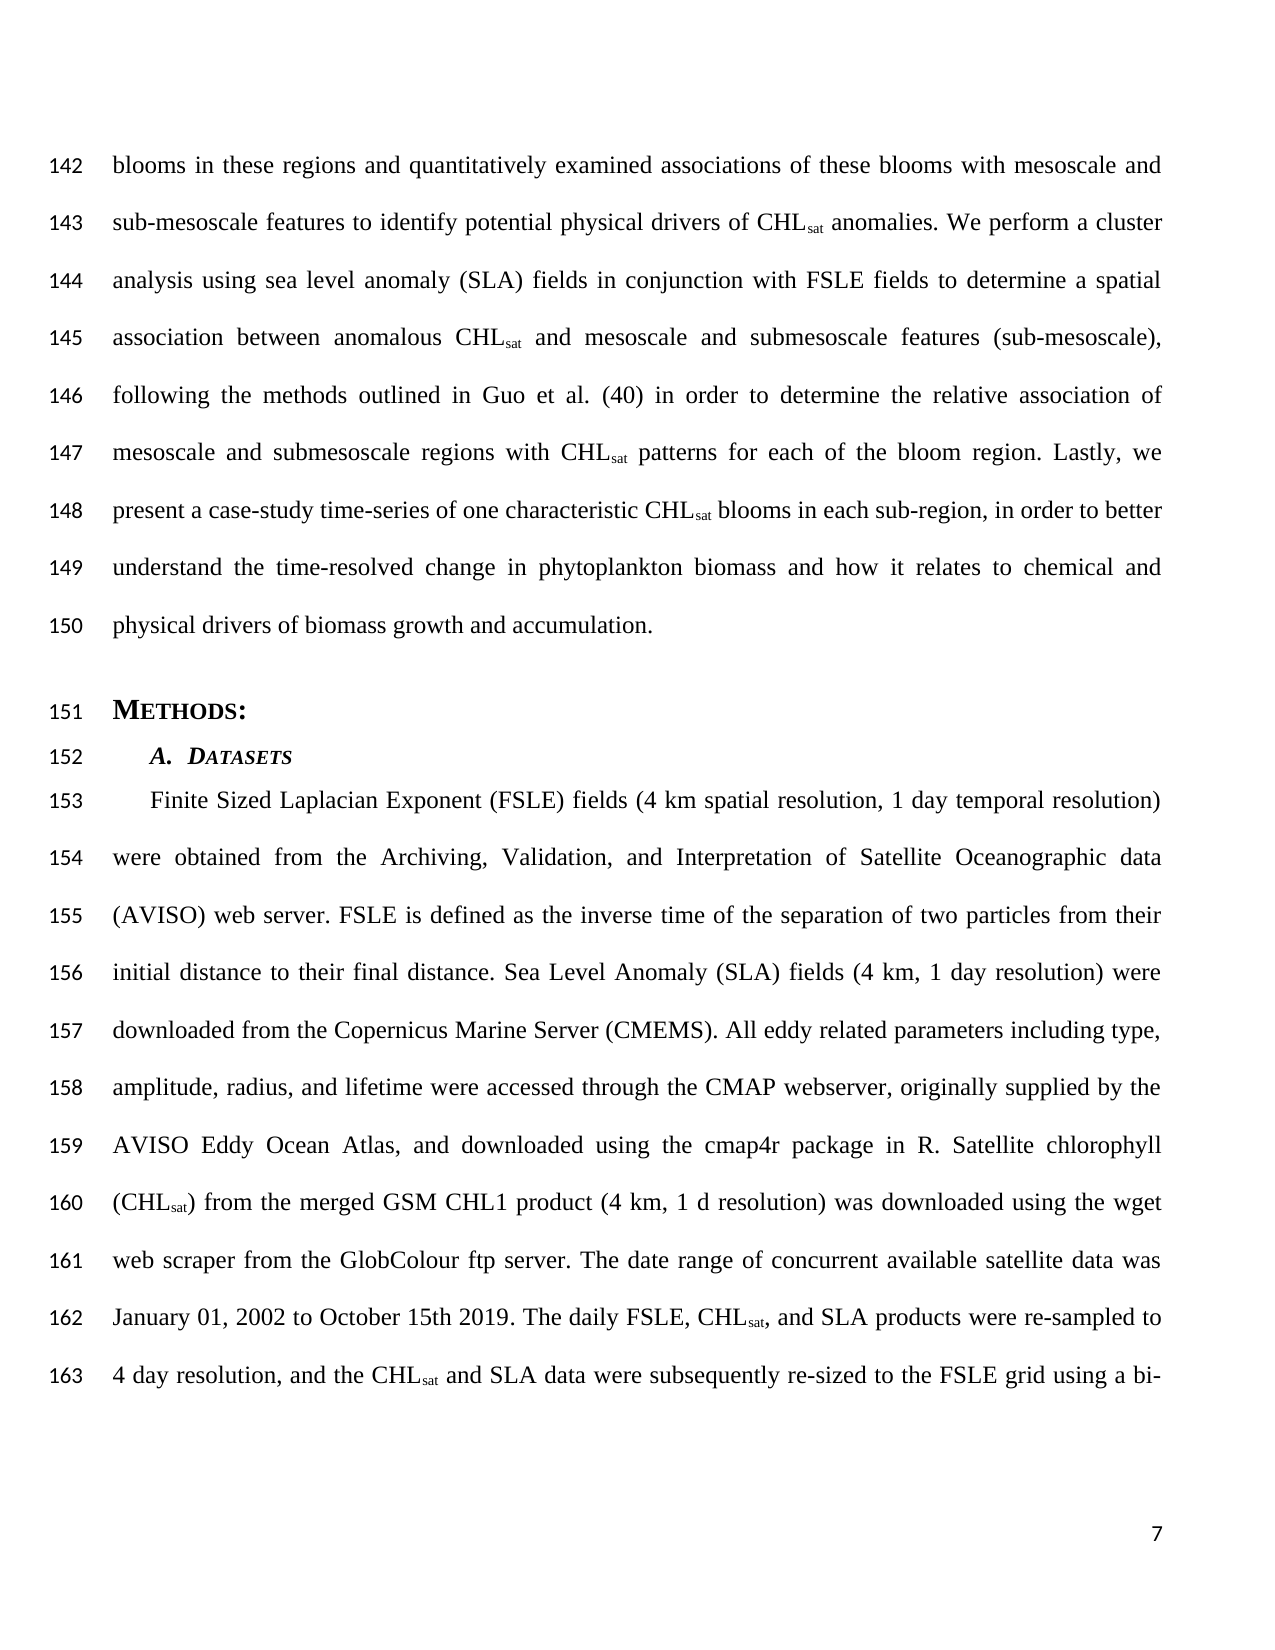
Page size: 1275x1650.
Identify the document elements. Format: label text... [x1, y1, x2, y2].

subtitle Methods: [112, 692, 1162, 726]
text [112, 150, 1162, 639]
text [112, 785, 1162, 1388]
subtitle Datasets [150, 741, 1162, 770]
